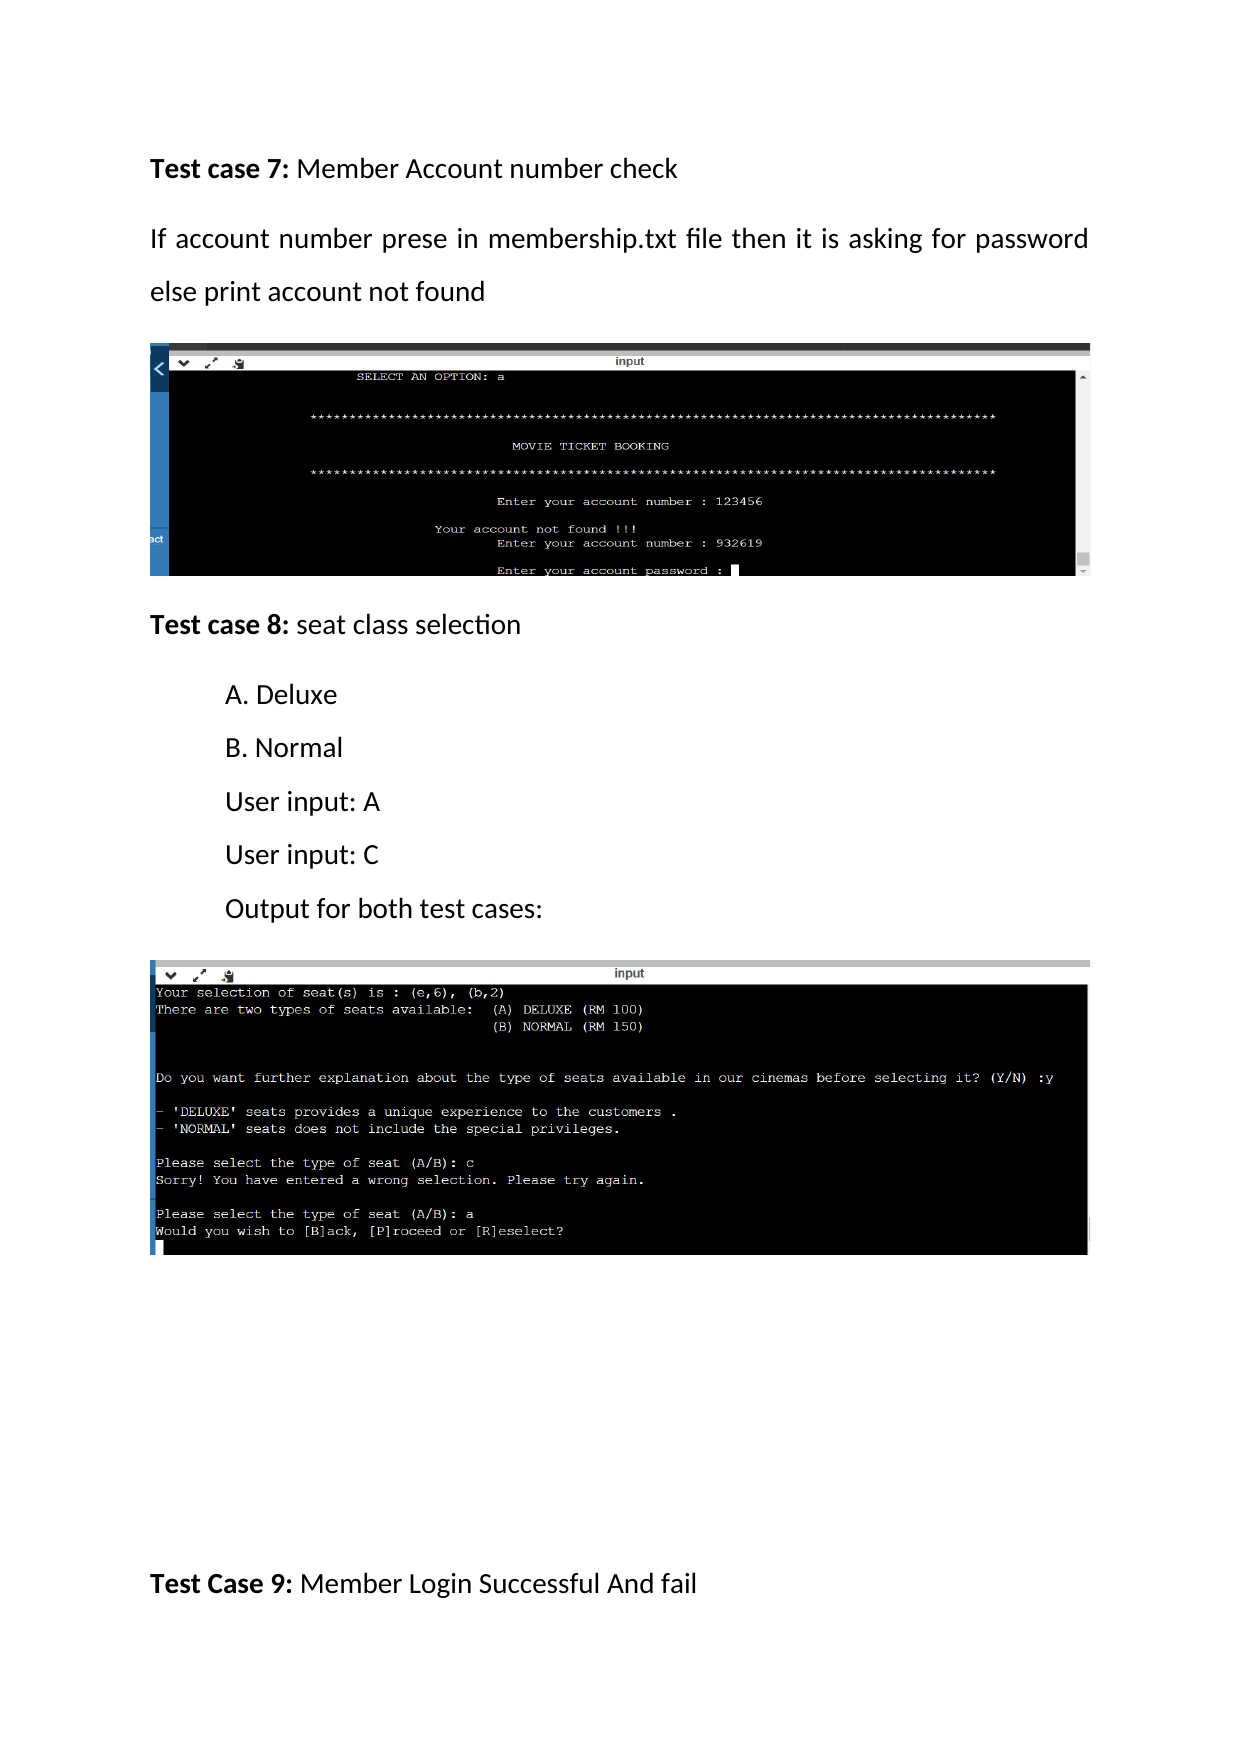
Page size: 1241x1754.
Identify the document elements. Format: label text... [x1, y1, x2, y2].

list B. Normal [225, 729, 1090, 765]
list User input: A [225, 783, 1090, 819]
text If account number prese in membership.txt file then it is asking for password else print account not found [150, 220, 1090, 309]
text Test Case 9: Member Login Successful And fail [150, 1565, 1090, 1601]
picture [150, 343, 1091, 576]
list User input: C [225, 836, 1090, 872]
text Test case 8: seat class selection [150, 606, 1090, 642]
list Output for both test cases: [225, 890, 1090, 926]
picture [150, 960, 1091, 1255]
text Test case 7: Member Account number check [150, 150, 1090, 186]
list A. Deluxe [225, 676, 1090, 712]
